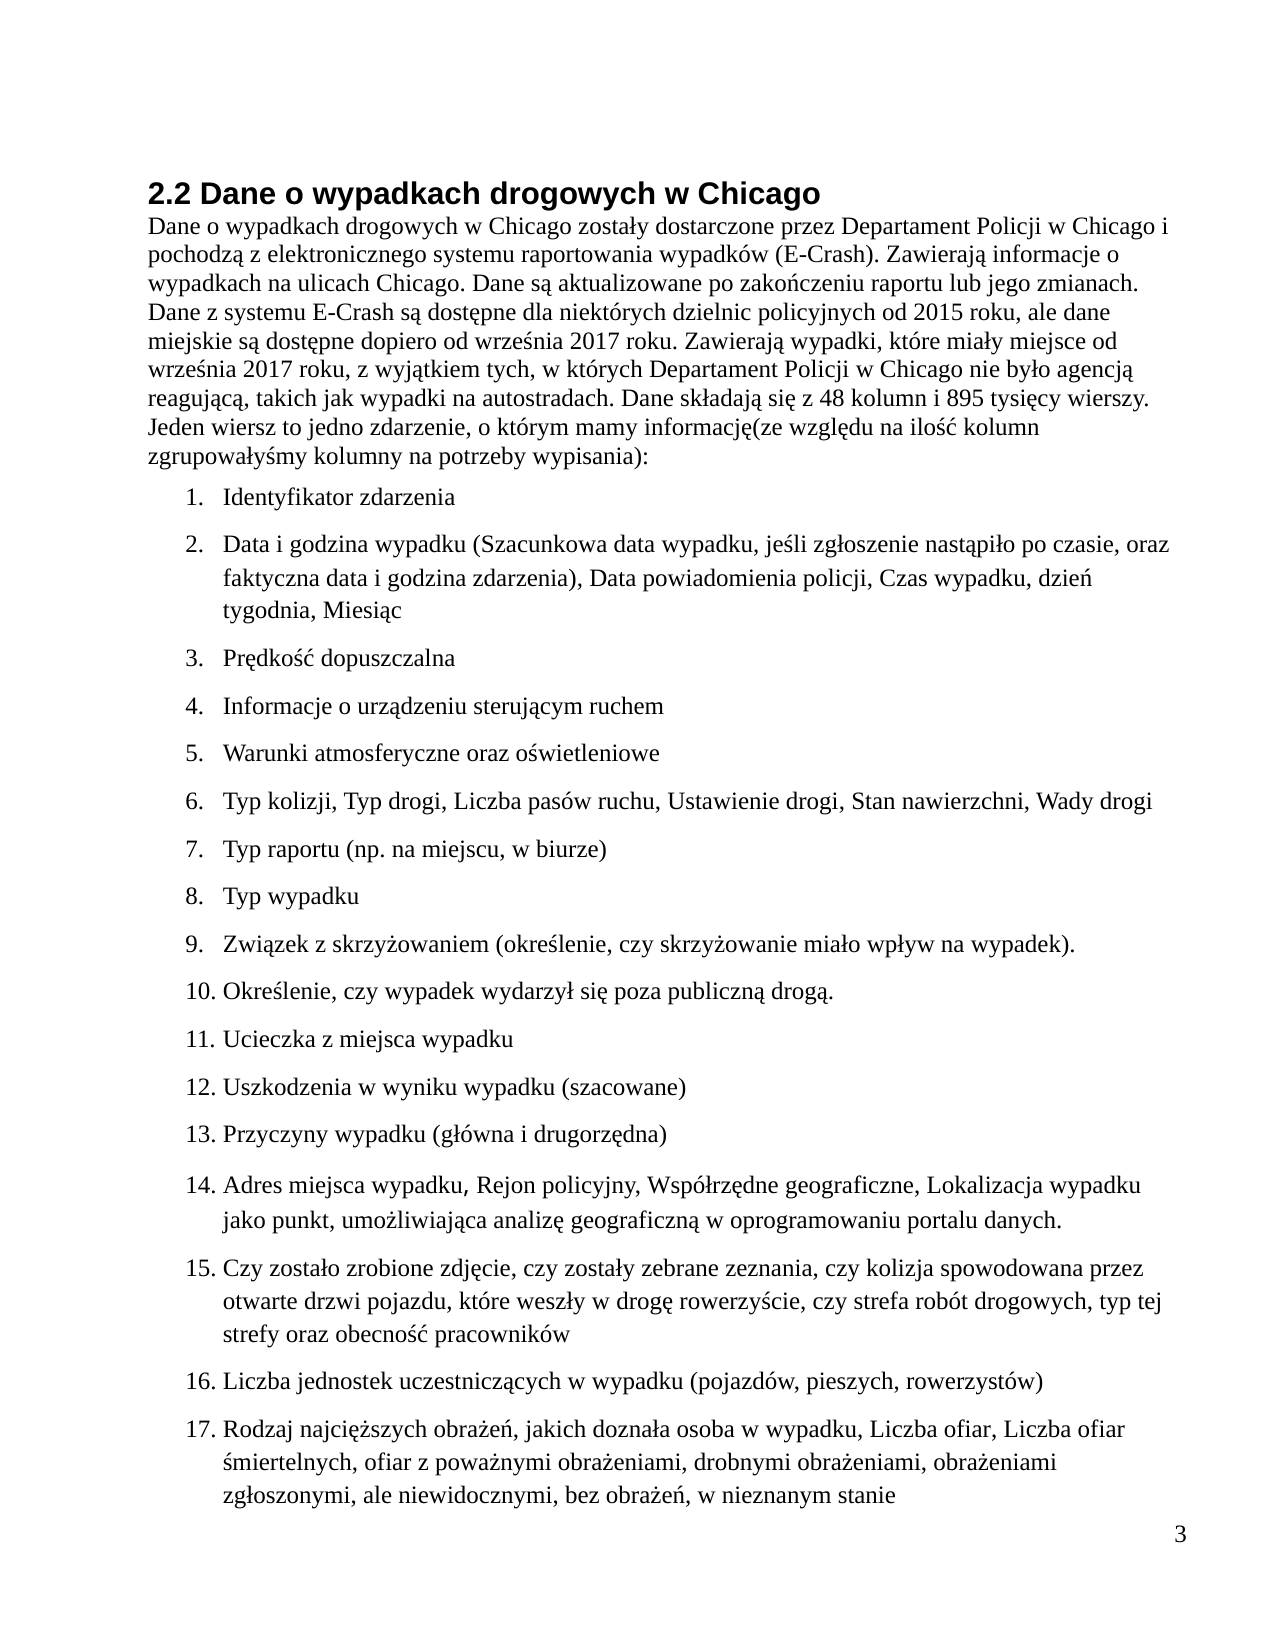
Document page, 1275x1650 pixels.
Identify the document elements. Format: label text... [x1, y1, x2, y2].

list Określenie, czy wypadek wydarzył się poza publiczną drogą. [185, 976, 1186, 1005]
list Typ wypadku [185, 881, 1186, 910]
list Czy zostało zrobione zdjęcie, czy zostały zebrane zeznania, czy kolizja spowodowana przez otwarte drzwi pojazdu, które weszły w drogę rowerzyście, czy strefa robót drogowych, typ tej strefy oraz obecność pracowników [185, 1253, 1186, 1348]
text Dane o wypadkach drogowych w Chicago zostały dostarczone przez Departament Policji w Chicago i pochodzą z elektronicznego systemu raportowania wypadków (E-Crash). Zawierają informacje o wypadkach na ulicach Chicago. Dane są aktualizowane po zakończeniu raportu lub jego zmianach. Dane z systemu E-Crash są dostępne dla niektórych dzielnic policyjnych od 2015 roku, ale dane miejskie są dostępne dopiero od września 2017 roku. Zawierają wypadki, które miały miejsce od września 2017 roku, z wyjątkiem tych, w których Departament Policji w Chicago nie było agencją reagującą, takich jak wypadki na autostradach. Dane składają się z 48 kolumn i 895 tysięcy wierszy. Jeden wiersz to jedno zdarzenie, o którym mamy informację(ze względu na ilość kolumn zgrupowałyśmy kolumny na potrzeby wypisania): [148, 211, 1186, 469]
list Liczba jednostek uczestniczących w wypadku (pojazdów, pieszych, rowerzystów) [185, 1366, 1186, 1395]
list Uszkodzenia w wyniku wypadku (szacowane) [185, 1072, 1186, 1100]
list Typ raportu (np. na miejscu, w biurze) [185, 834, 1186, 862]
text 2.2 Dane o wypadkach drogowych w Chicago [148, 175, 1186, 211]
list Rodzaj najcięższych obrażeń, jakich doznała osoba w wypadku, Liczba ofiar, Liczba ofiar śmiertelnych, ofiar z poważnymi obrażeniami, drobnymi obrażeniami, obrażeniami zgłoszonymi, ale niewidocznymi, bez obrażeń, w nieznanym stanie [185, 1414, 1186, 1509]
list Identyfikator zdarzenia [185, 482, 1186, 511]
list Przyczyny wypadku (główna i drugorzędna) [185, 1119, 1186, 1148]
list Informacje o urządzeniu sterującym ruchem [185, 691, 1186, 719]
list Warunki atmosferyczne oraz oświetleniowe [185, 738, 1186, 767]
list Data i godzina wypadku (Szacunkowa data wypadku, jeśli zgłoszenie nastąpiło po czasie, oraz faktyczna data i godzina zdarzenia), Data powiadomienia policji, Czas wypadku, dzień tygodnia, Miesiąc [185, 529, 1186, 624]
list Typ kolizji, Typ drogi, Liczba pasów ruchu, Ustawienie drogi, Stan nawierzchni, Wady drogi [185, 786, 1186, 815]
list Związek z skrzyżowaniem (określenie, czy skrzyżowanie miało wpływ na wypadek). [185, 929, 1186, 958]
list Adres miejsca wypadku, Rejon policyjny, Współrzędne geograficzne, Lokalizacja wypadku jako punkt, umożliwiająca analizę geograficzną w oprogramowaniu portalu danych. [185, 1167, 1186, 1234]
list Prędkość dopuszczalna [185, 643, 1186, 672]
list Ucieczka z miejsca wypadku [185, 1024, 1186, 1053]
